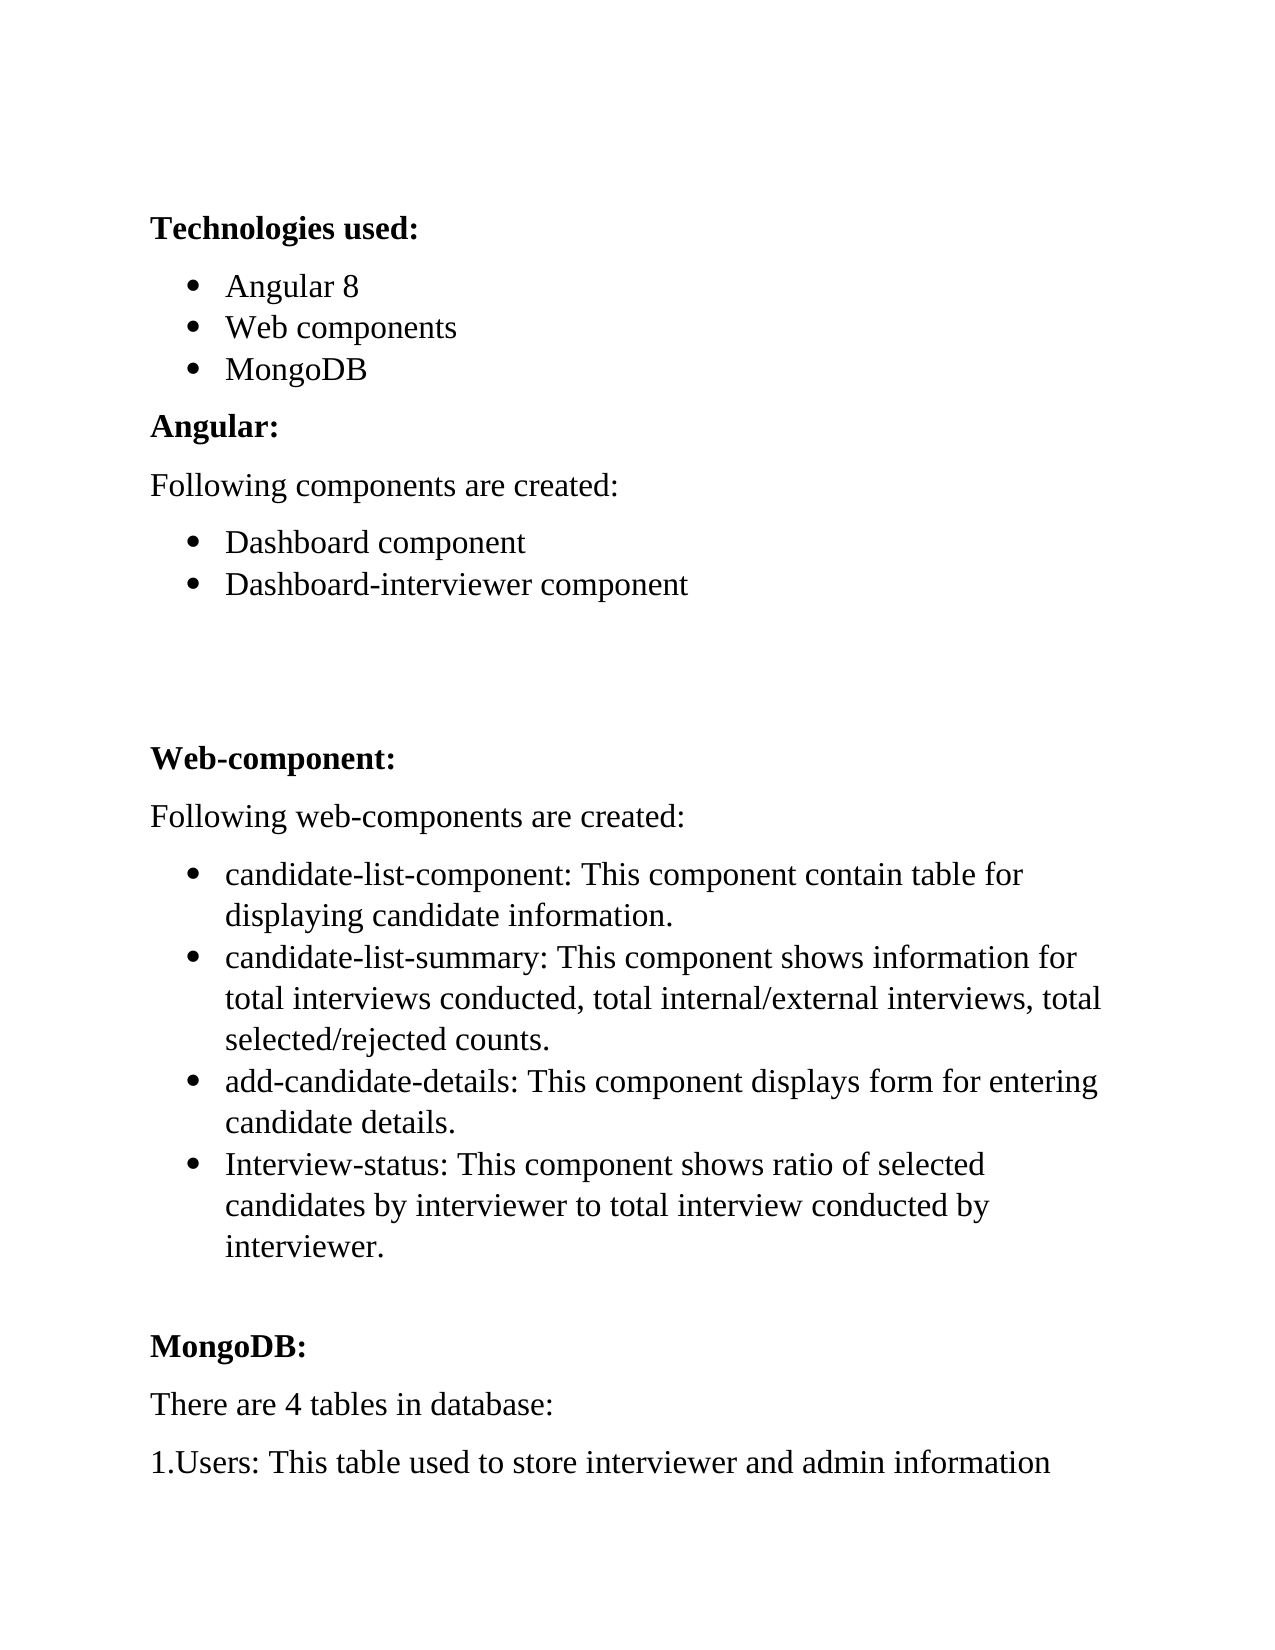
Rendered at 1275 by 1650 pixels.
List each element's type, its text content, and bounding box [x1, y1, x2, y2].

text Web-component: [150, 738, 1125, 777]
list Web components [187, 307, 1125, 346]
list Dashboard-interviewer component [187, 564, 1125, 602]
text 1.Users: This table used to store interviewer and admin information [150, 1442, 1125, 1480]
text There are 4 tables in database: [150, 1384, 1125, 1422]
text MongoDB: [150, 1326, 1125, 1364]
list add-candidate-details: This component displays form for entering candidate details. [187, 1061, 1125, 1141]
list Dashboard component [187, 523, 1125, 561]
list MongoDB [187, 349, 1125, 387]
list Angular 8 [187, 266, 1125, 304]
text Angular: [150, 407, 1125, 445]
text Following web-components are created: [150, 796, 1125, 834]
list Interview-status: This component shows ratio of selected candidates by interviewer to total interview conducted by interviewer. [187, 1144, 1125, 1265]
text Technologies used: [150, 208, 1125, 246]
list candidate-list-summary: This component shows information for total interviews conducted, total internal/external interviews, total selected/rejected counts. [187, 937, 1125, 1058]
list candidate-list-component: This component contain table for displaying candidate information. [187, 854, 1125, 934]
text Following components are created: [150, 465, 1125, 503]
